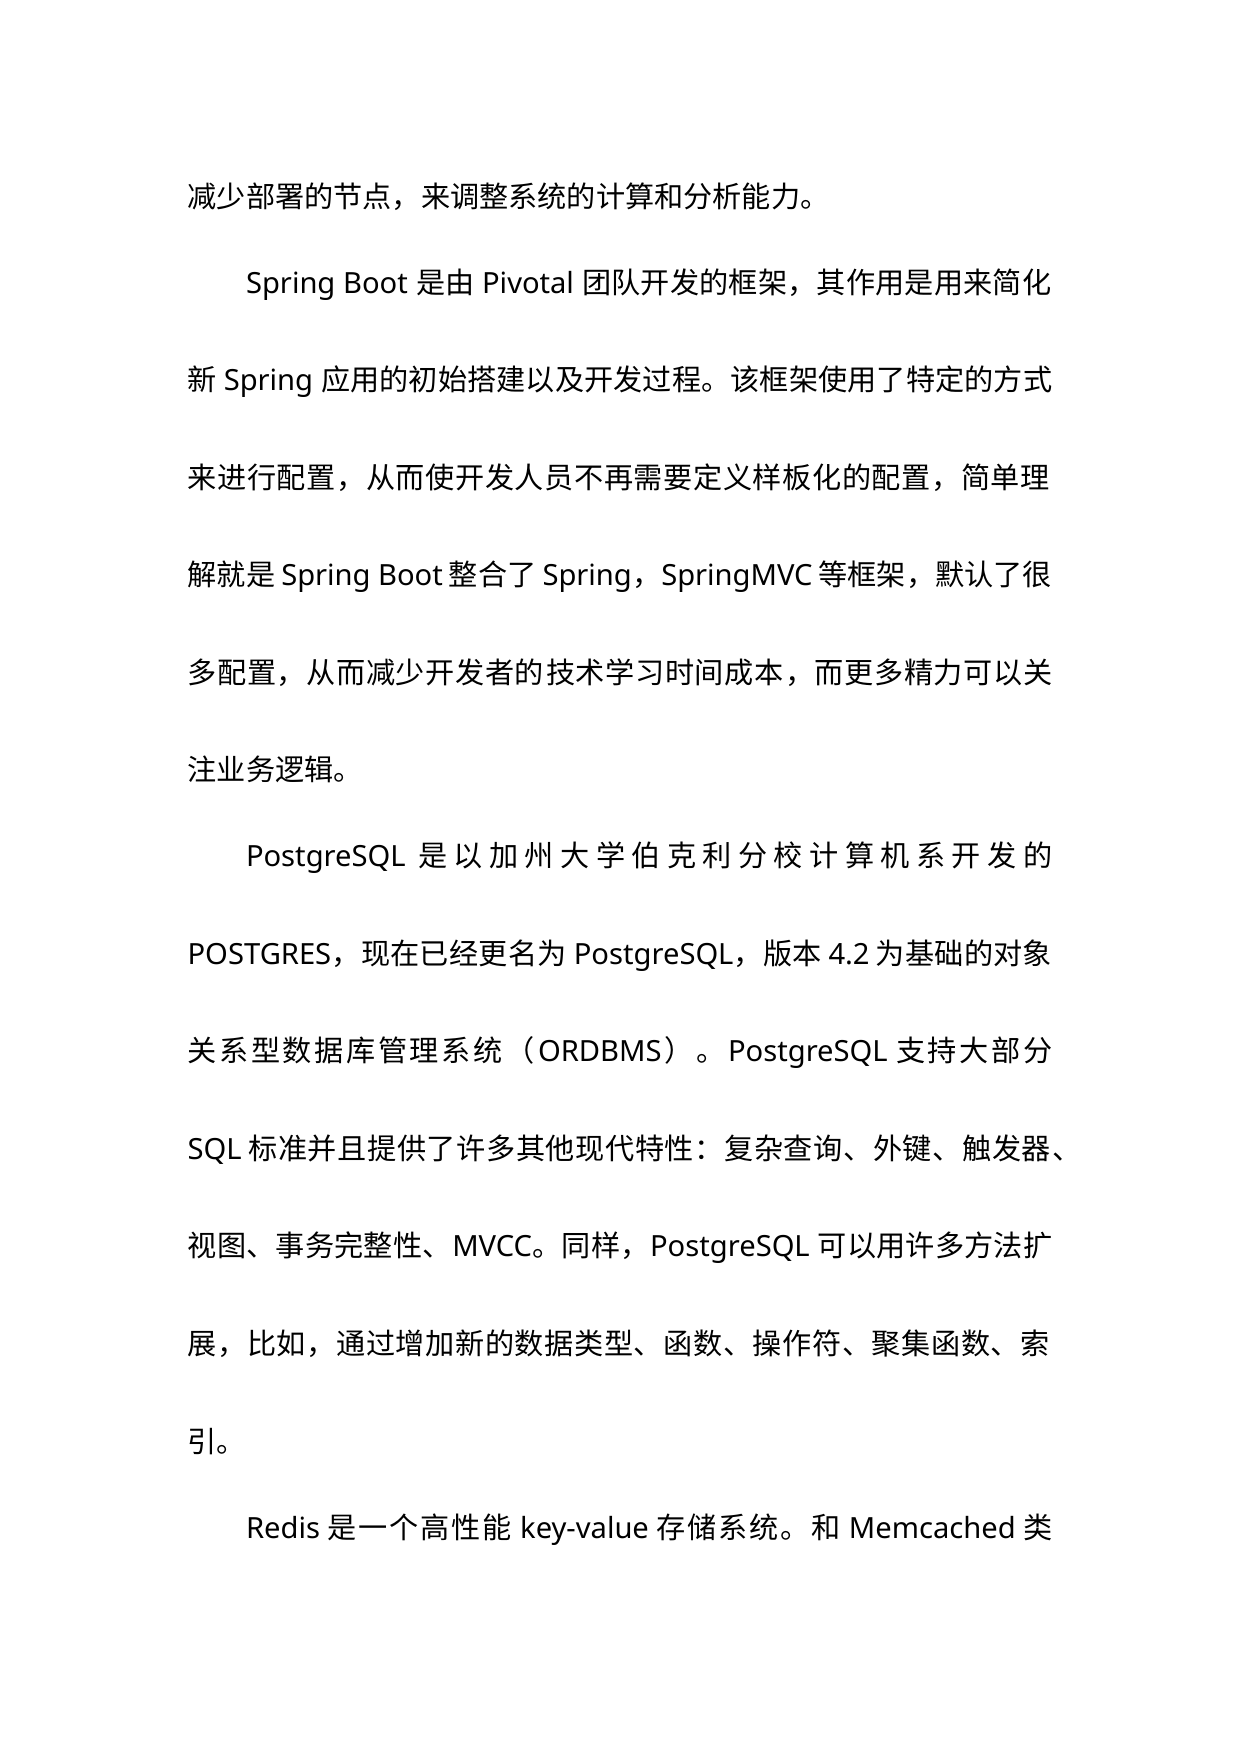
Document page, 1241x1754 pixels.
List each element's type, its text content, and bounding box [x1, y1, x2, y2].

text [187, 1493, 1053, 1558]
text Spring Boot 是由 Pivotal 团队开发的框架，其作用是用来简化新 Spring 应用的初始搭建以及开发过程。该框架使用了特定的方式来进行配置，从而使开发人员不再需要定义样板化的配置，简单理解就是Spring Boot整合了Spring，SpringMVC等框架，默认了很多配置，从而减少开发者的技术学习时间成本，而更多精力可以关注业务逻辑。 [187, 248, 1053, 801]
text PostgreSQL是以加州大学伯克利分校计算机系开发的 POSTGRES，现在已经更名为PostgreSQL，版本4.2为基础的对象关系型数据库管理系统（ORDBMS）。PostgreSQL支持大部分 SQL标准并且提供了许多其他现代特性：复杂查询、外键、触发器、视图、事务完整性、MVCC。同样，PostgreSQL 可以用许多方法扩展，比如，通过增加新的数据类型、函数、操作符、聚集函数、索引。 [187, 822, 1053, 1472]
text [187, 162, 1053, 227]
